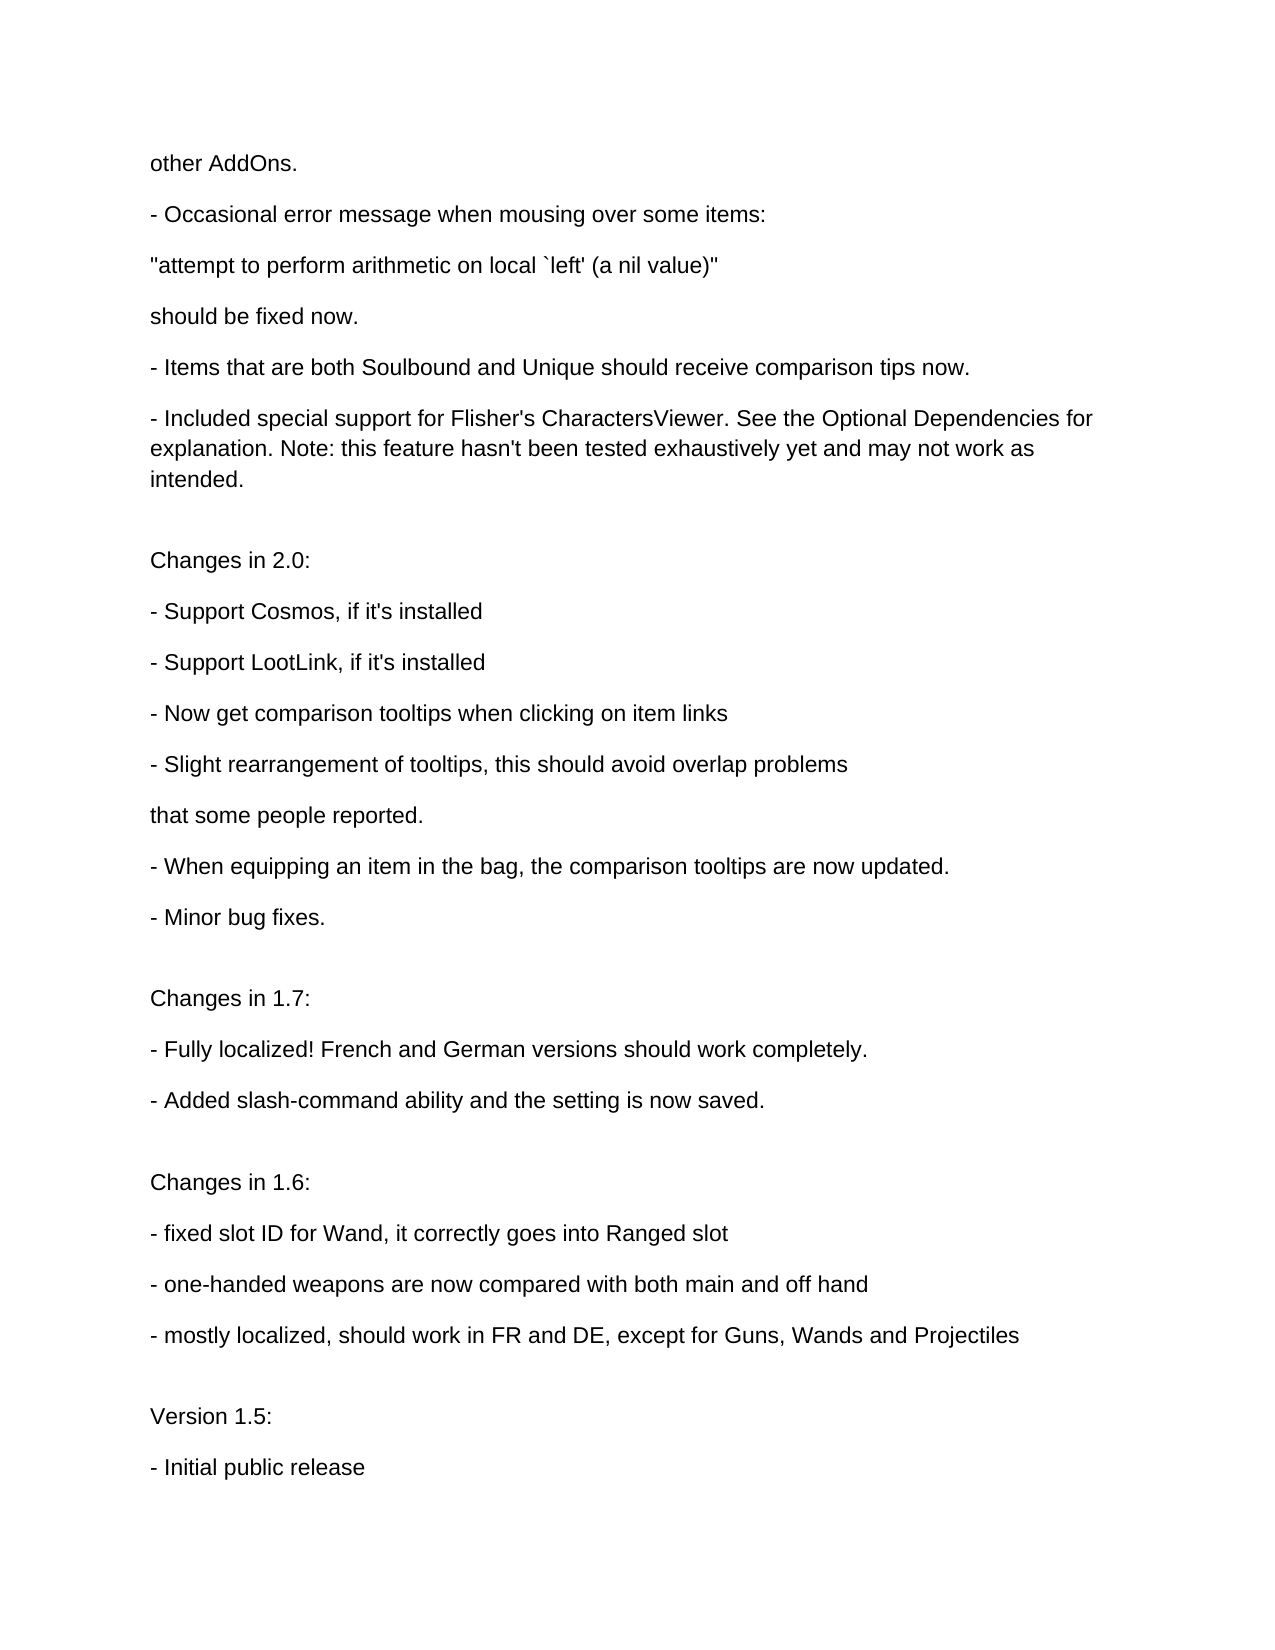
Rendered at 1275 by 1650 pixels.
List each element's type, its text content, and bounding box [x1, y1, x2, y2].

text - Initial public release [150, 1454, 1125, 1481]
text that some people reported. [150, 802, 1125, 828]
text - Items that are both Soulbound and Unique should receive comparison tips now. [150, 354, 1125, 381]
text - Added slash-command ability and the setting is now saved. [150, 1087, 1125, 1114]
text Version 1.5: [150, 1403, 1125, 1429]
text "attempt to perform arithmetic on local `left' (a nil value)" [150, 252, 1125, 278]
text Changes in 1.7: [150, 985, 1125, 1012]
text - Minor bug fixes. [150, 904, 1125, 931]
text - Now get comparison tooltips when clicking on item links [150, 700, 1125, 726]
text - Occasional error message when mousing over some items: [150, 201, 1125, 227]
text - fixed slot ID for Wand, it correctly goes into Ranged slot [150, 1220, 1125, 1246]
text Changes in 1.6: [150, 1169, 1125, 1195]
text - When equipping an item in the bag, the comparison tooltips are now updated. [150, 853, 1125, 879]
text - mostly localized, should work in FR and DE, except for Guns, Wands and Projectiles [150, 1322, 1125, 1348]
text - Fully localized! French and German versions should work completely. [150, 1036, 1125, 1063]
text should be fixed now. [150, 303, 1125, 329]
text - one-handed weapons are now compared with both main and off hand [150, 1271, 1125, 1297]
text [150, 150, 1125, 176]
text - Slight rearrangement of tooltips, this should avoid overlap problems [150, 751, 1125, 777]
text Changes in 2.0: [150, 547, 1125, 573]
text - Support LootLink, if it's installed [150, 649, 1125, 675]
text - Support Cosmos, if it's installed [150, 598, 1125, 624]
text - Included special support for Flisher's CharactersViewer. See the Optional Dependencies for explanation. Note: this feature hasn't been tested exhaustively yet and may not work as intended. [150, 405, 1125, 492]
